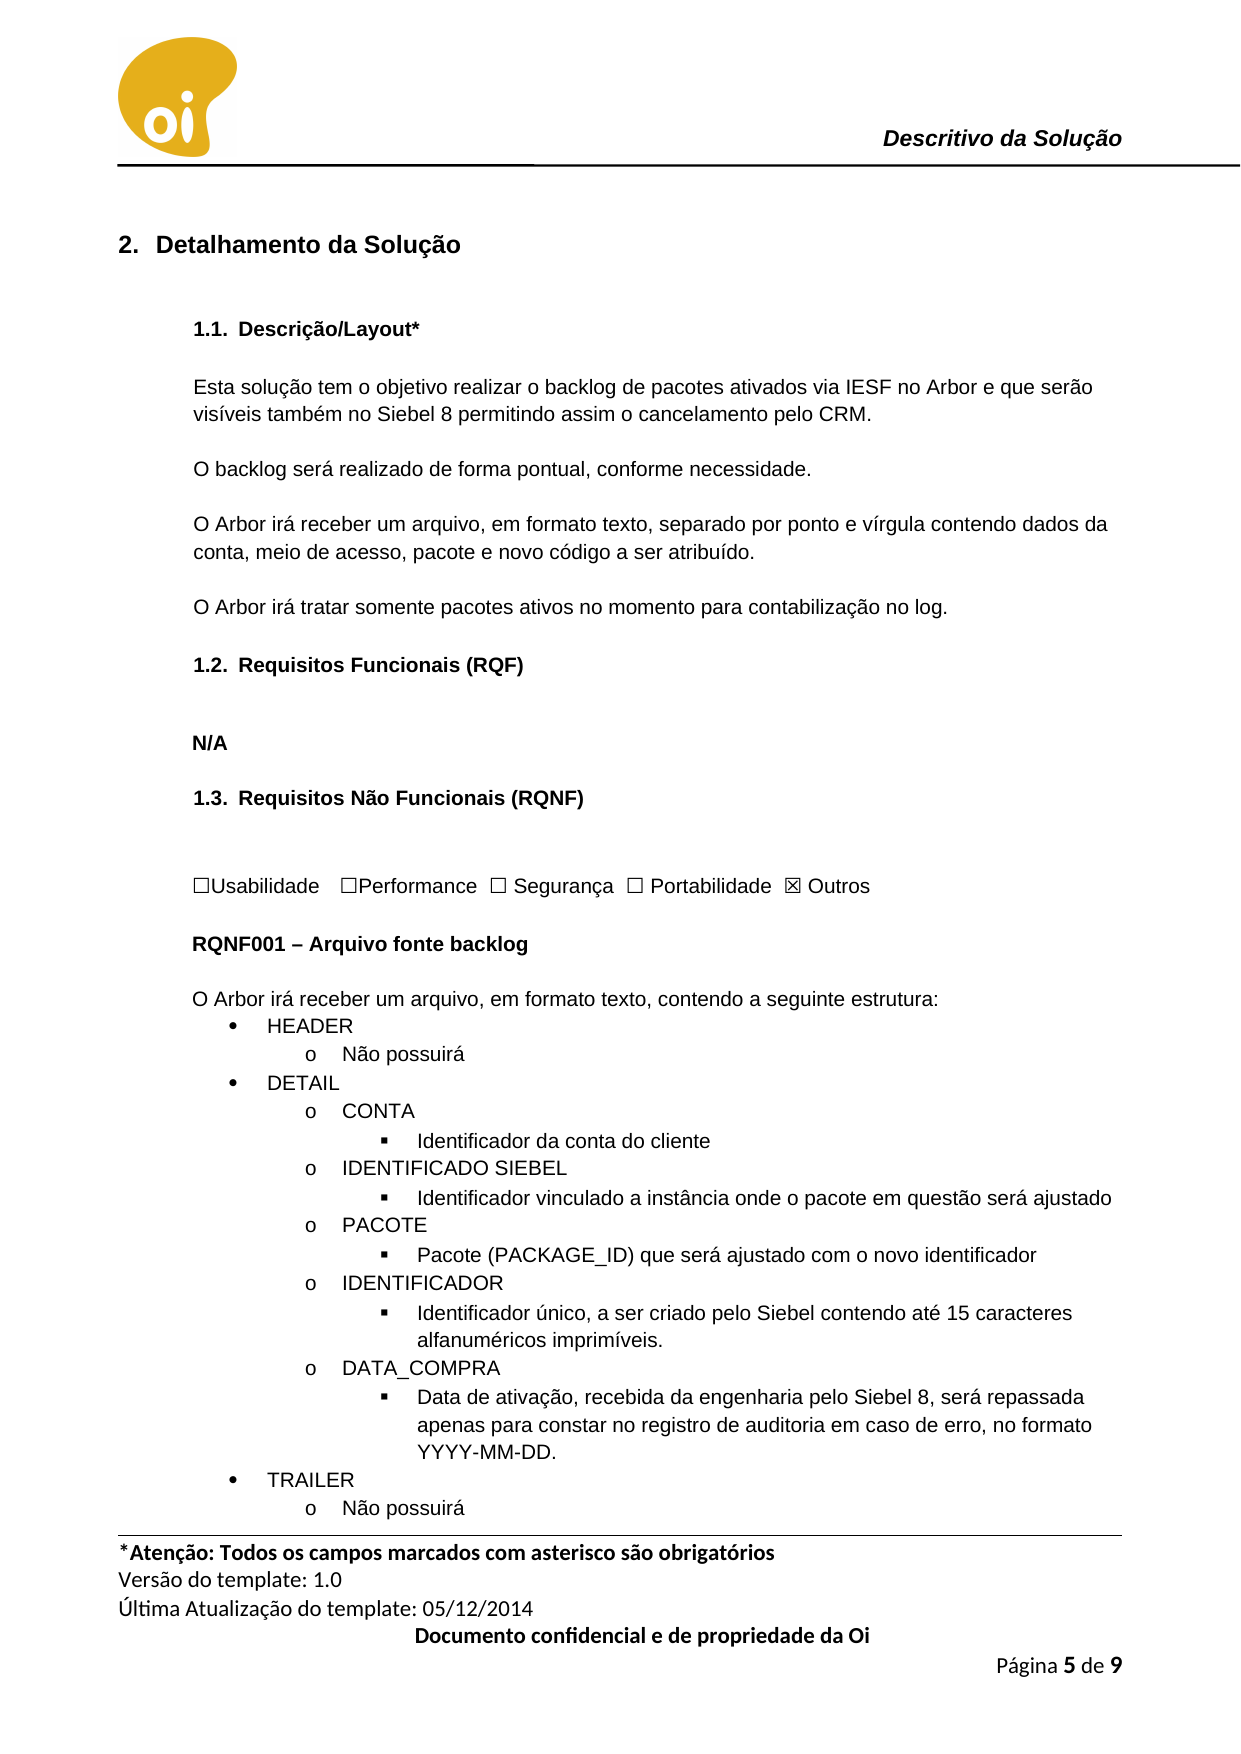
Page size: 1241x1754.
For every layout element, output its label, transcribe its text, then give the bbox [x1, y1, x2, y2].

text O Arbor irá receber um arquivo, em formato texto, contendo a seguinte estrutura: [192, 986, 1122, 1010]
text Esta solução tem o objetivo realizar o backlog de pacotes ativados via IESF no Arbor e que serão visíveis também no Siebel 8 permitindo assim o cancelamento pelo CRM. [193, 375, 1122, 426]
list IDENTIFICADOR [304, 1271, 1122, 1296]
subtitle Descrição/Layout* [193, 317, 1122, 341]
text O backlog será realizado de forma pontual, conforme necessidade. [193, 457, 1122, 481]
list Data de ativação, recebida da engenharia pelo Siebel 8, será repassada apenas para constar no registro de auditoria em caso de erro, no formato YYYY-MM-DD. [379, 1385, 1122, 1464]
text N/A [192, 731, 1122, 755]
list IDENTIFICADO SIEBEL [304, 1156, 1122, 1182]
list TRAILER [229, 1468, 1122, 1492]
text O Arbor irá tratar somente pacotes ativos no momento para contabilização no log. [193, 595, 1122, 619]
list PACOTE [304, 1213, 1122, 1239]
list CONTA [304, 1099, 1122, 1124]
list Não possuirá [304, 1495, 1122, 1521]
list DETAIL [229, 1071, 1122, 1095]
list HEADER [229, 1014, 1122, 1038]
picture [118, 37, 237, 157]
list Não possuirá [304, 1041, 1122, 1067]
list DATA_COMPRA [304, 1355, 1122, 1381]
list Identificador único, a ser criado pelo Siebel contendo até 15 caracteres alfanuméricos imprimíveis. [379, 1300, 1122, 1352]
text Usabilidade Performance Segurança Portabilidade Outros [192, 871, 1122, 900]
text O Arbor irá receber um arquivo, em formato texto, separado por ponto e vírgula contendo dados da conta, meio de acesso, pacote e novo código a ser atribuído. [193, 512, 1122, 564]
text RQNF001 – Arquivo fonte backlog [192, 931, 1122, 955]
list Detalhamento da Solução [118, 230, 1122, 259]
subtitle Requisitos Não Funcionais (RQNF) [193, 786, 1122, 810]
list Pacote (PACKAGE_ID) que será ajustado com o novo identificador [379, 1243, 1122, 1267]
list Identificador da conta do cliente [379, 1128, 1122, 1152]
list Identificador vinculado a instância onde o pacote em questão será ajustado [379, 1186, 1122, 1210]
subtitle Requisitos Funcionais (RQF) [193, 652, 1122, 676]
